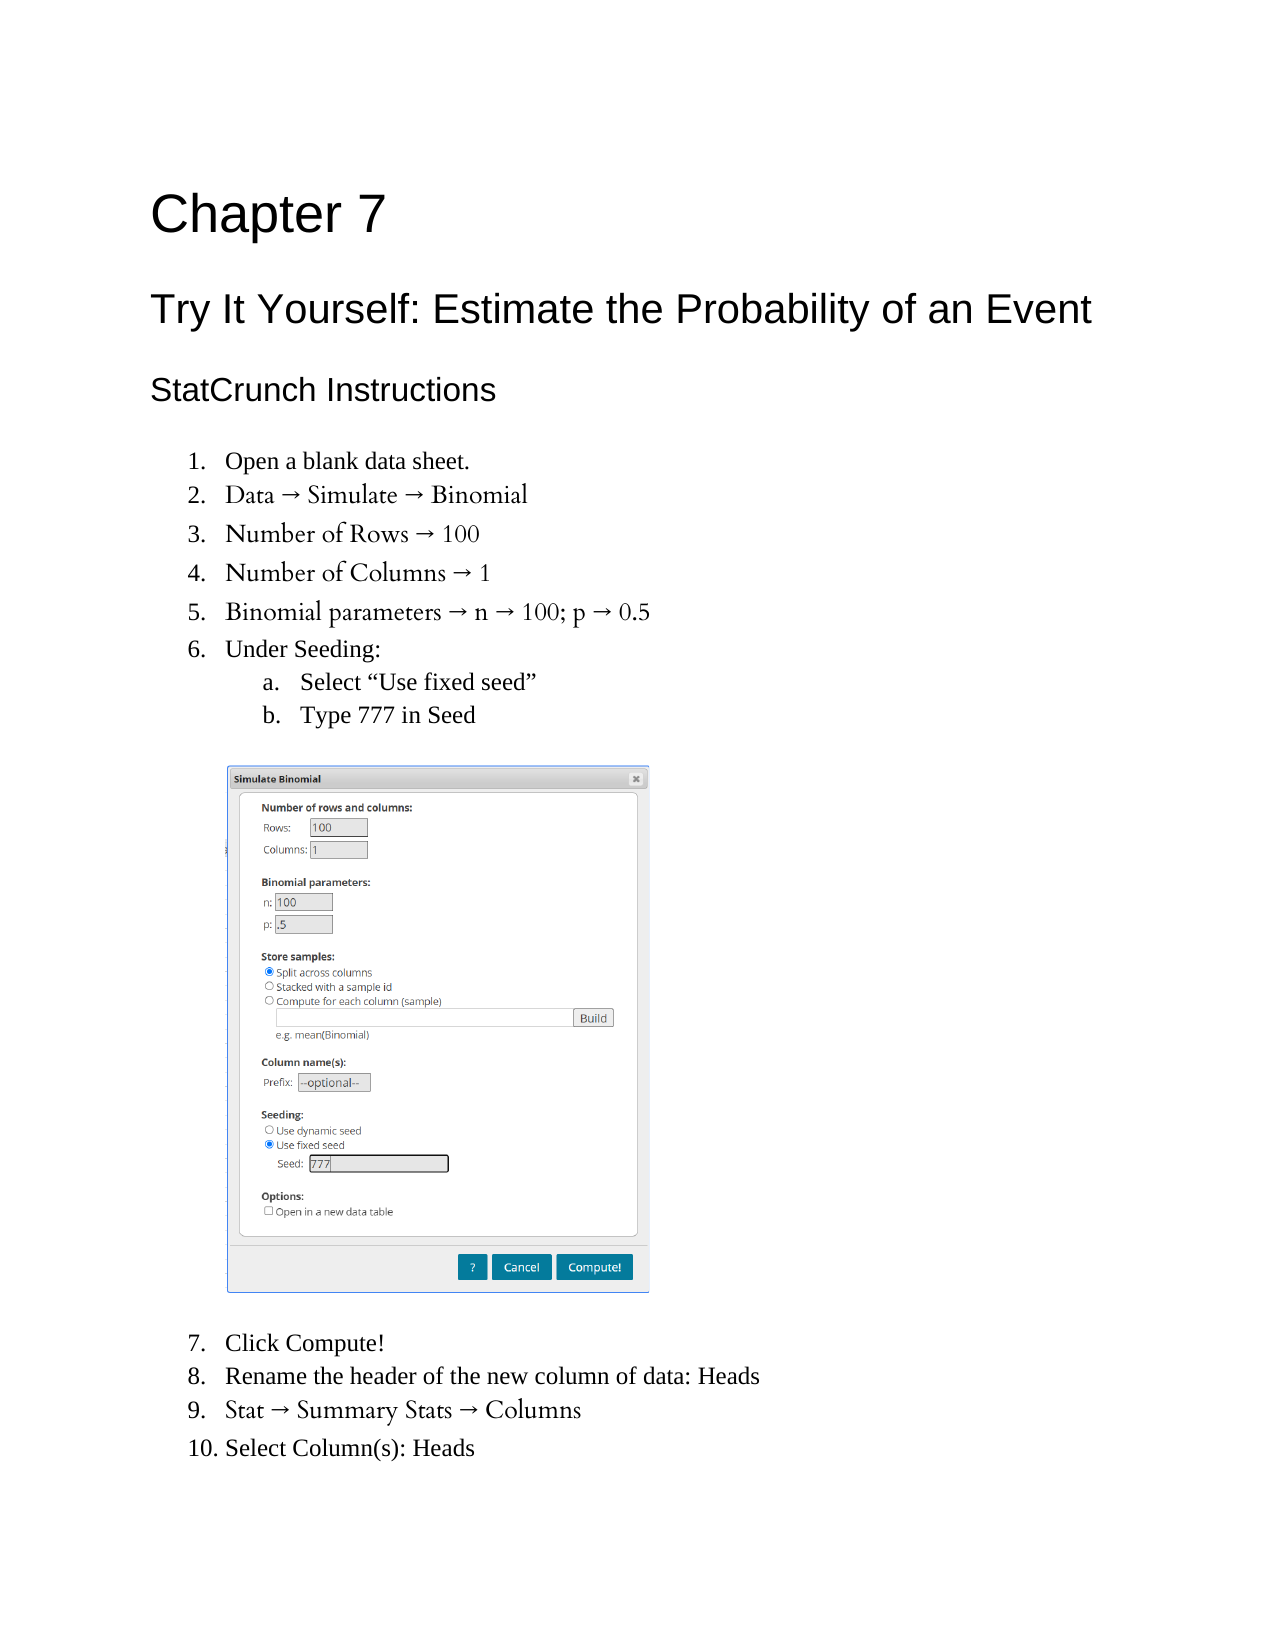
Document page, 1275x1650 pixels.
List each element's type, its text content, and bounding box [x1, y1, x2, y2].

list Binomial parameters → n → 100; p → 0.5 [187, 595, 1125, 629]
title Chapter 7 [150, 181, 1125, 243]
list Stat → Summary Stats → Columns [187, 1394, 1125, 1428]
list Select Column(s): Heads [187, 1433, 1125, 1461]
picture [225, 764, 650, 1293]
subtitle StatCrunch Instructions [150, 370, 1125, 409]
list Number of Rows → 100 [187, 518, 1125, 552]
list Rename the header of the new column of data: Heads [187, 1361, 1125, 1389]
list Type 777 in Seed [262, 700, 1125, 729]
list Under Seeding: [187, 634, 1125, 663]
list Click Compute! [187, 1328, 1125, 1356]
list Number of Columns → 1 [187, 557, 1125, 590]
list Select “Use fixed seed” [262, 667, 1125, 696]
list Open a blank data sheet. [187, 446, 1125, 474]
list Data → Simulate → Binomial [187, 479, 1125, 513]
subtitle Try It Yourself: Estimate the Probability of an Event [150, 284, 1125, 332]
